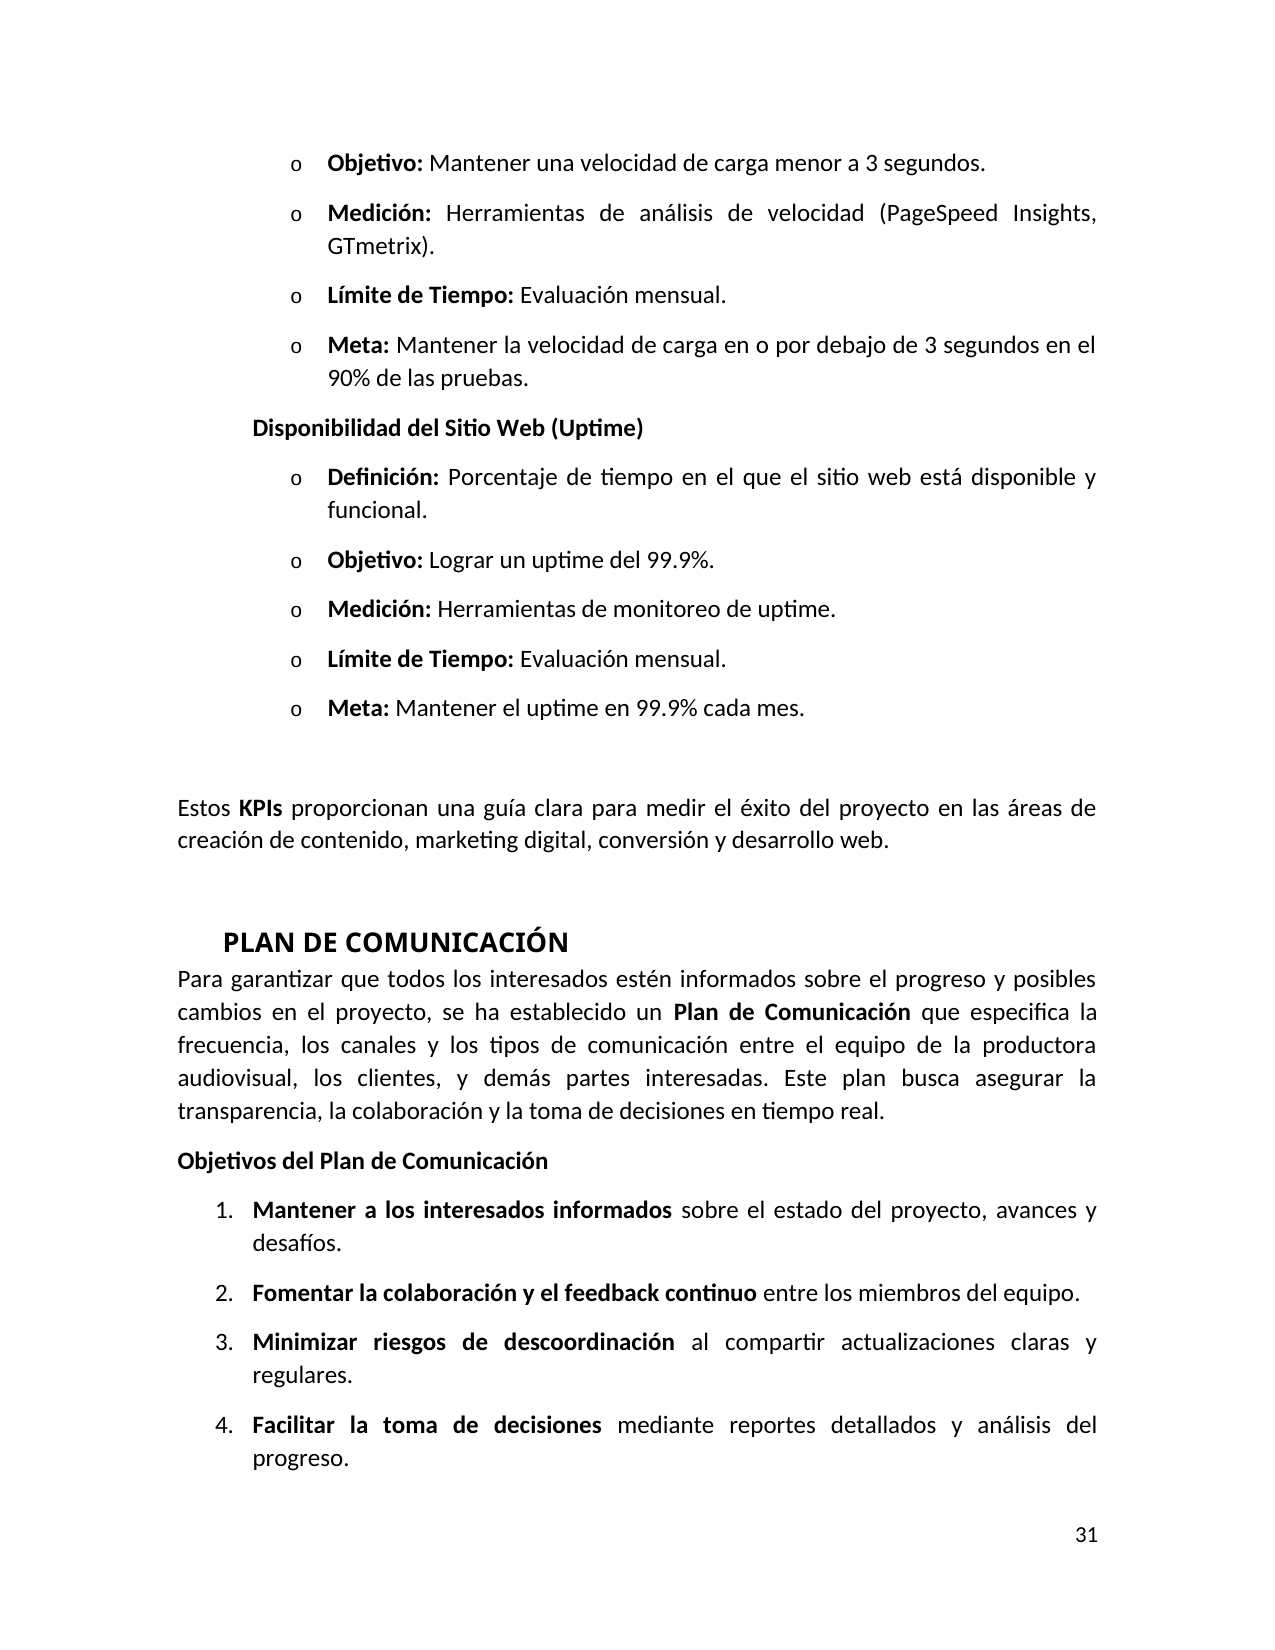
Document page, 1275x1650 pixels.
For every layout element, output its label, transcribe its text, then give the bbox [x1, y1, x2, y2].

text Para garantizar que todos los interesados estén informados sobre el progreso y posibles cambios en el proyecto, se ha establecido un Plan de Comunicación que especifica la frecuencia, los canales y los tipos de comunicación entre el equipo de la productora audiovisual, los clientes, y demás partes interesadas. Este plan busca asegurar la transparencia, la colaboración y la toma de decisiones en tiempo real. [177, 964, 1098, 1126]
list Objetivo: Lograr un uptime del 99.9%. [290, 544, 1098, 574]
list Meta: Mantener el uptime en 99.9% cada mes. [290, 693, 1098, 723]
text Objetivos del Plan de Comunicación [177, 1145, 1098, 1175]
list Minimizar riesgos de descoordinación al compartir actualizaciones claras y regulares. [215, 1327, 1098, 1390]
list Mantener a los interesados informados sobre el estado del proyecto, avances y desafíos. [215, 1194, 1098, 1258]
text Estos KPIs proporcionan una guía clara para medir el éxito del proyecto en las áreas de creación de contenido, marketing digital, conversión y desarrollo web. [177, 792, 1098, 855]
subtitle PLAN DE COMUNICACIÓN [222, 924, 1098, 961]
list Límite de Tiempo: Evaluación mensual. [290, 280, 1098, 310]
list Objetivo: Mantener una velocidad de carga menor a 3 segundos. [290, 148, 1098, 178]
list Definición: Porcentaje de tiempo en el que el sitio web está disponible y funcional. [290, 461, 1098, 525]
list Facilitar la toma de decisiones mediante reportes detallados y análisis del progreso. [215, 1409, 1098, 1472]
text Disponibilidad del Sitio Web (Uptime) [252, 412, 1098, 442]
list Fomentar la colaboración y el feedback continuo entre los miembros del equipo. [215, 1277, 1098, 1307]
list Medición: Herramientas de monitoreo de uptime. [290, 593, 1098, 624]
list Meta: Mantener la velocidad de carga en o por debajo de 3 segundos en el 90% de las pruebas. [290, 329, 1098, 393]
list Medición: Herramientas de análisis de velocidad (PageSpeed Insights, GTmetrix). [290, 197, 1098, 261]
list Límite de Tiempo: Evaluación mensual. [290, 643, 1098, 673]
